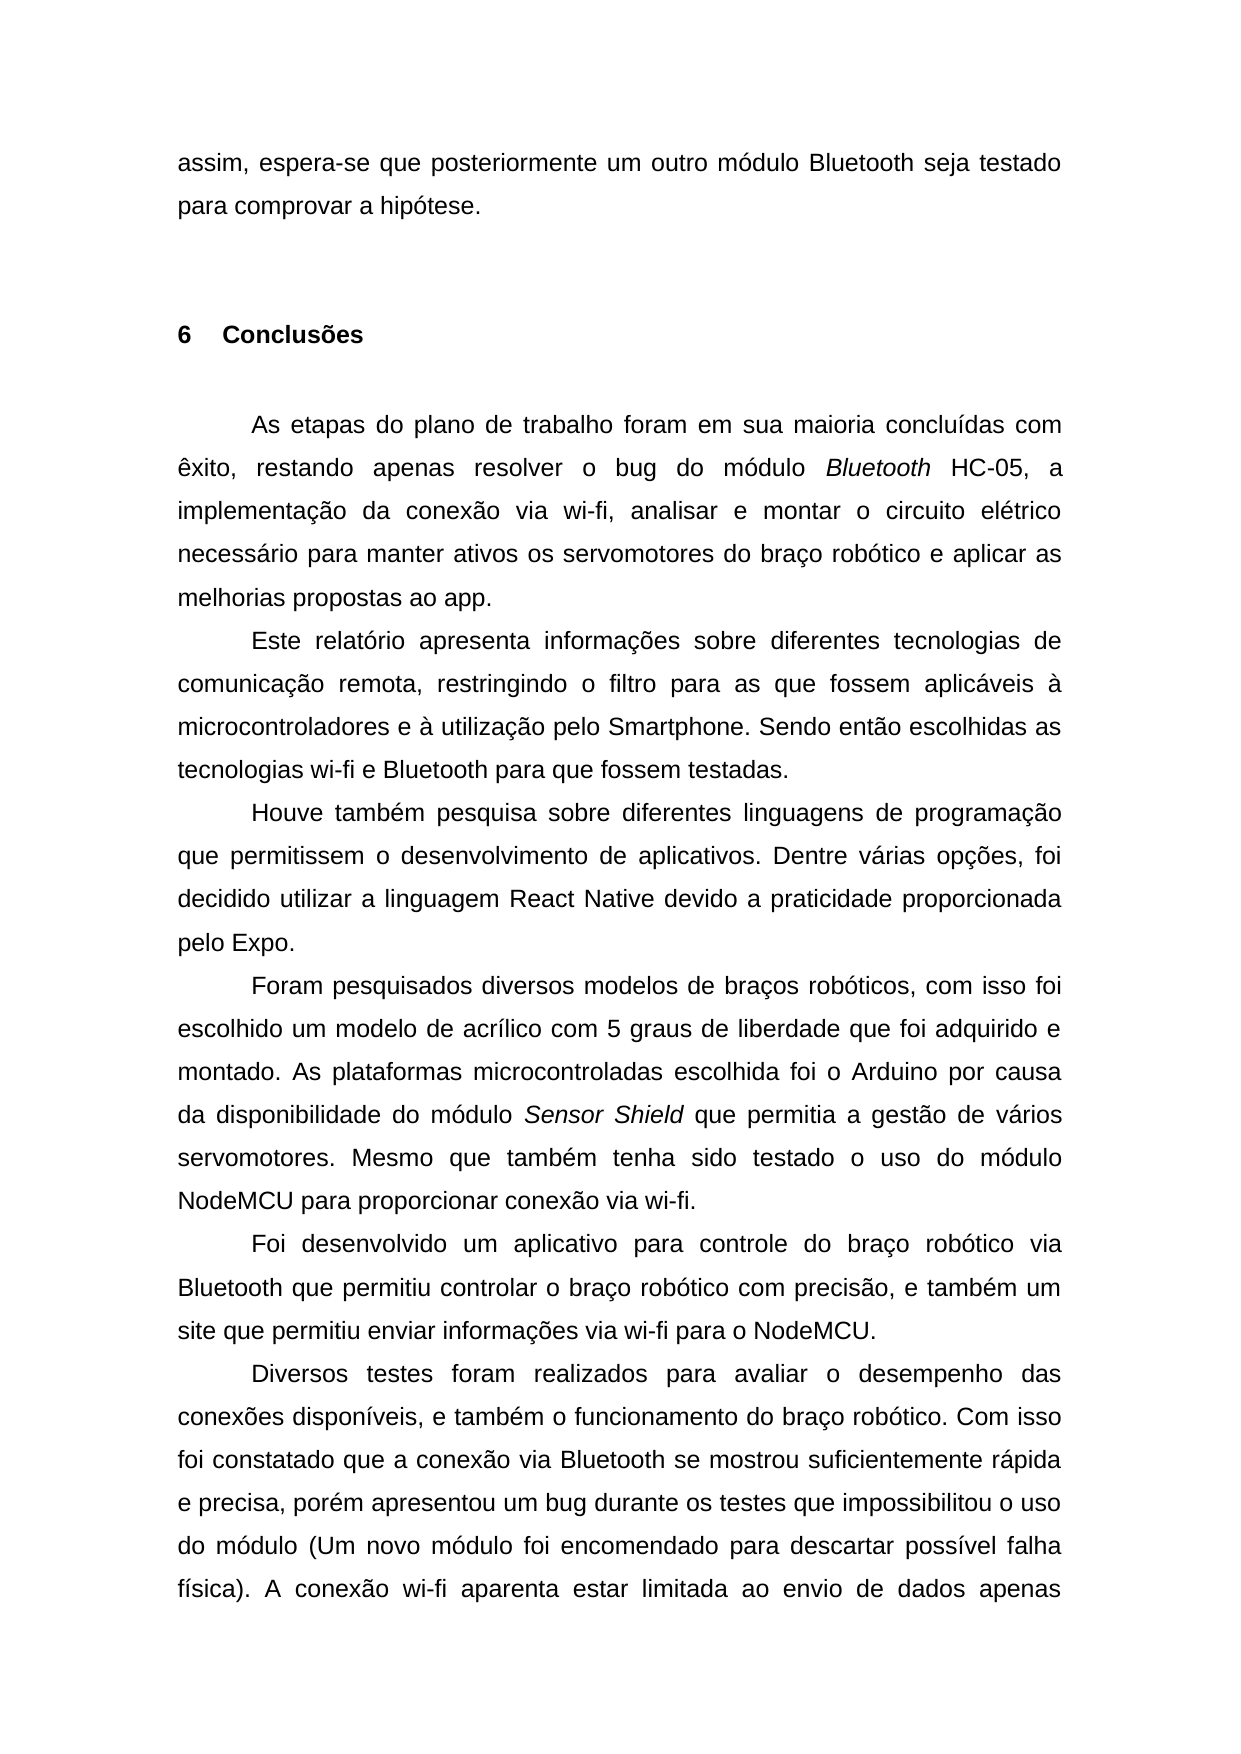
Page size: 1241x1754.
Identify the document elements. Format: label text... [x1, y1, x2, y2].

subtitle Conclusões [177, 320, 1063, 349]
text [177, 148, 1063, 219]
text As etapas do plano de trabalho foram em sua maioria concluídas com êxito, restando apenas resolver o bug do módulo Bluetooth HC-05, a implementação da conexão via wi-fi, analisar e montar o circuito elétrico necessário para manter ativos os servomotores do braço robótico e aplicar as melhorias propostas ao app. [177, 410, 1063, 611]
text Houve também pesquisa sobre diferentes linguagens de programação que permitissem o desenvolvimento de aplicativos. Dentre várias opções, foi decidido utilizar a linguagem React Native devido a praticidade proporcionada pelo Expo. [177, 798, 1063, 956]
text Foi desenvolvido um aplicativo para controle do braço robótico via Bluetooth que permitiu controlar o braço robótico com precisão, e também um site que permitiu enviar informações via wi-fi para o NodeMCU. [177, 1229, 1063, 1344]
text Foram pesquisados diversos modelos de braços robóticos, com isso foi escolhido um modelo de acrílico com 5 graus de liberdade que foi adquirido e montado. As plataformas microcontroladas escolhida foi o Arduino por causa da disponibilidade do módulo Sensor Shield que permitia a gestão de vários servomotores. Mesmo que também tenha sido testado o uso do módulo NodeMCU para proporcionar conexão via wi-fi. [177, 971, 1063, 1215]
text Este relatório apresenta informações sobre diferentes tecnologias de comunicação remota, restringindo o filtro para as que fossem aplicáveis à microcontroladores e à utilização pelo Smartphone. Sendo então escolhidas as tecnologias wi-fi e Bluetooth para que fossem testadas. [177, 626, 1063, 784]
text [177, 1359, 1063, 1603]
